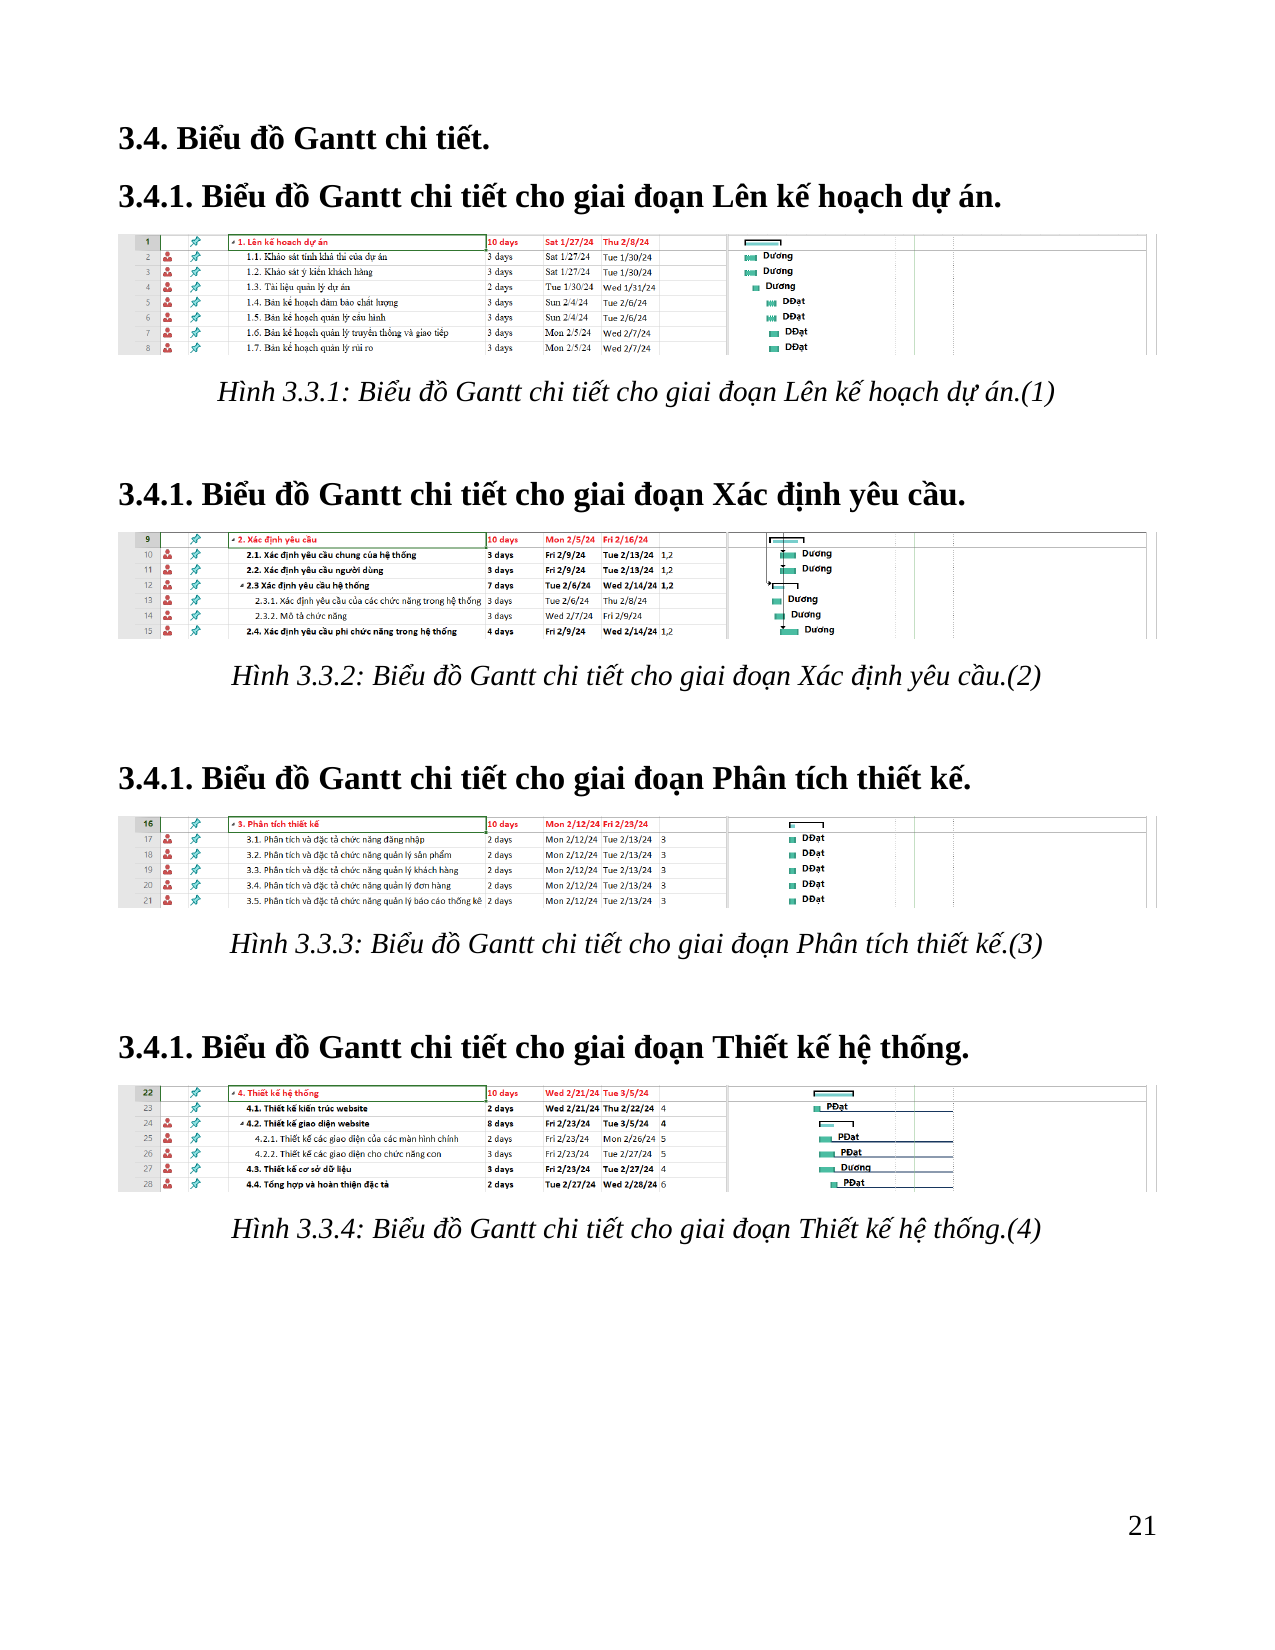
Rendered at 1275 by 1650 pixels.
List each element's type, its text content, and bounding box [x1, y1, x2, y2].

picture [118, 816, 1157, 908]
picture [118, 234, 1157, 355]
text Hình 3.3.1: Biểu đồ Gantt chi tiết cho giai đoạn Lên kế hoạch dự án.(1) [118, 374, 1157, 408]
text 3.4. Biểu đồ Gantt chi tiết. [118, 118, 1157, 156]
text 3.4.1. Biểu đồ Gantt chi tiết cho giai đoạn Phân tích thiết kế. [118, 758, 1157, 797]
text Hình 3.3.2: Biểu đồ Gantt chi tiết cho giai đoạn Xác định yêu cầu.(2) [118, 658, 1157, 691]
text 3.4.1. Biểu đồ Gantt chi tiết cho giai đoạn Lên kế hoạch dự án. [118, 176, 1157, 214]
picture [118, 532, 1157, 639]
text Hình 3.3.3: Biểu đồ Gantt chi tiết cho giai đoạn Phân tích thiết kế.(3) [118, 927, 1157, 960]
text 3.4.1. Biểu đồ Gantt chi tiết cho giai đoạn Xác định yêu cầu. [118, 474, 1157, 513]
text Hình 3.3.4: Biểu đồ Gantt chi tiết cho giai đoạn Thiết kế hệ thống.(4) [118, 1211, 1157, 1244]
picture [118, 1085, 1157, 1192]
text 3.4.1. Biểu đồ Gantt chi tiết cho giai đoạn Thiết kế hệ thống. [118, 1027, 1157, 1066]
